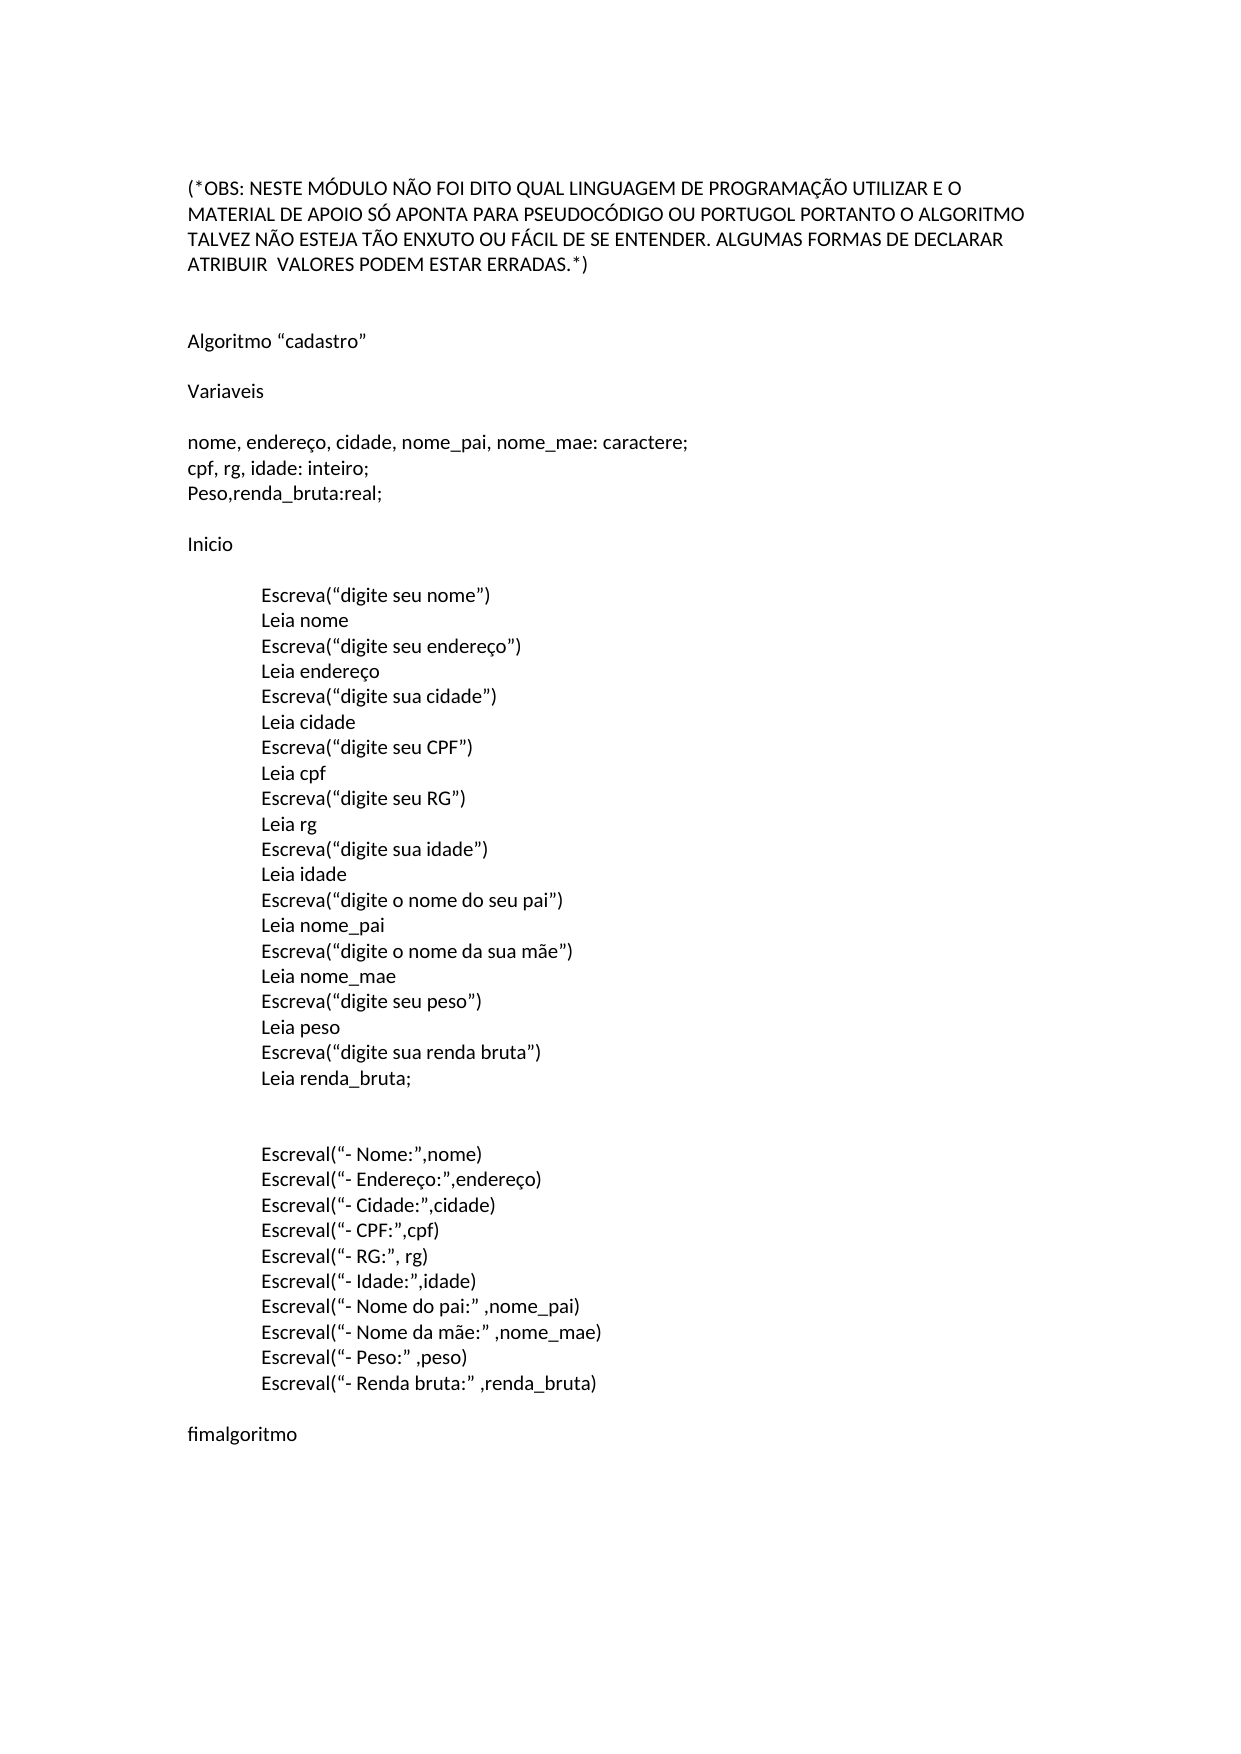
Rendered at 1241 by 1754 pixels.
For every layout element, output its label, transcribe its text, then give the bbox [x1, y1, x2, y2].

text Escreval(“- Nome do pai:” ,nome_pai) [187, 1294, 1053, 1319]
text Leia cpf [187, 760, 1053, 785]
text Escreval(“- Endereço:”,endereço) [187, 1167, 1053, 1192]
text Escreva(“digite seu endereço”) [187, 633, 1053, 658]
text Escreval(“- Nome:”,nome) [187, 1141, 1053, 1167]
text Escreval(“- Nome da mãe:” ,nome_mae) [187, 1319, 1053, 1344]
text Escreva(“digite sua cidade”) [187, 684, 1053, 709]
text Leia peso [187, 1014, 1053, 1039]
text Escreva(“digite seu RG”) [187, 785, 1053, 811]
text Leia nome_mae [187, 963, 1053, 989]
text Inicio [187, 531, 1053, 557]
text Leia nome [187, 607, 1053, 633]
text Algoritmo “cadastro” [187, 328, 1053, 353]
text Variaveis [187, 379, 1053, 404]
text Leia renda_bruta; [187, 1065, 1053, 1090]
text Escreva(“digite o nome do seu pai”) [187, 887, 1053, 912]
text Escreval(“- Peso:” ,peso) [187, 1344, 1053, 1370]
text Escreva(“digite seu nome”) [187, 582, 1053, 607]
text Escreval(“- CPF:”,cpf) [187, 1217, 1053, 1243]
text Escreval(“- Idade:”,idade) [187, 1268, 1053, 1294]
text Escreva(“digite sua idade”) [187, 836, 1053, 862]
text Leia nome_pai [187, 912, 1053, 938]
text Escreval(“- Cidade:”,cidade) [187, 1192, 1053, 1217]
text cpf, rg, idade: inteiro; [187, 455, 1053, 480]
text ATRIBUIR VALORES PODEM ESTAR ERRADAS.*) [187, 252, 1053, 277]
text (*OBS: NESTE MÓDULO NÃO FOI DITO QUAL LINGUAGEM DE PROGRAMAÇÃO UTILIZAR E O MATERIAL DE APOIO SÓ APONTA PARA PSEUDOCÓDIGO OU PORTUGOL PORTANTO O ALGORITMO TALVEZ NÃO ESTEJA TÃO ENXUTO OU FÁCIL DE SE ENTENDER. ALGUMAS FORMAS DE DECLARAR [187, 175, 1053, 252]
text Escreva(“digite o nome da sua mãe”) [187, 938, 1053, 963]
text Escreva(“digite sua renda bruta”) [187, 1039, 1053, 1065]
text Escreva(“digite seu peso”) [187, 989, 1053, 1014]
text Leia idade [187, 862, 1053, 887]
text Leia cidade [187, 709, 1053, 734]
text nome, endereço, cidade, nome_pai, nome_mae: caractere; [187, 429, 1053, 455]
text Escreva(“digite seu CPF”) [187, 734, 1053, 760]
text Escreval(“- RG:”, rg) [187, 1243, 1053, 1268]
text Leia endereço [187, 658, 1053, 684]
text Peso,renda_bruta:real; [187, 480, 1053, 506]
text Escreval(“- Renda bruta:” ,renda_bruta) [187, 1370, 1053, 1395]
text Leia rg [187, 811, 1053, 836]
text fimalgoritmo [187, 1421, 1053, 1446]
